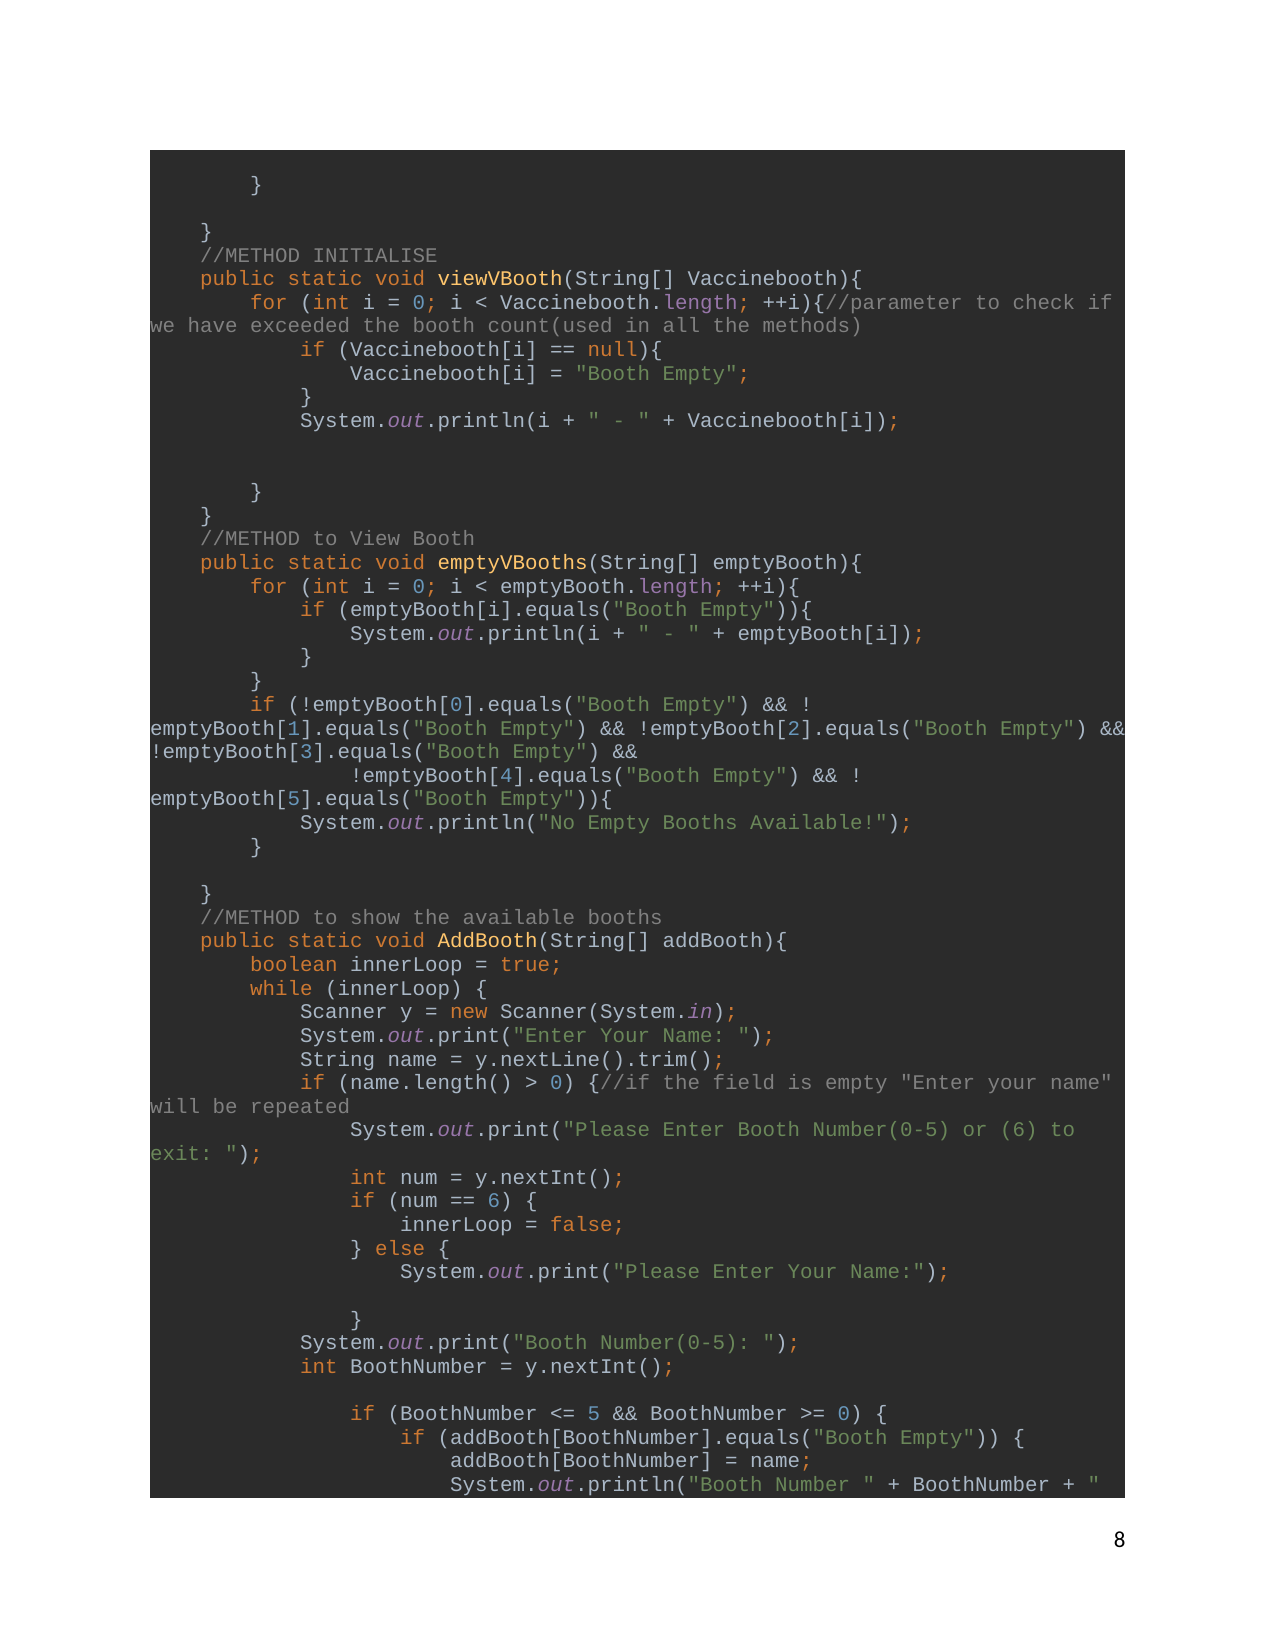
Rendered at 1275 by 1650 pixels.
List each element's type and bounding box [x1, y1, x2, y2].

text [150, 150, 1125, 1498]
